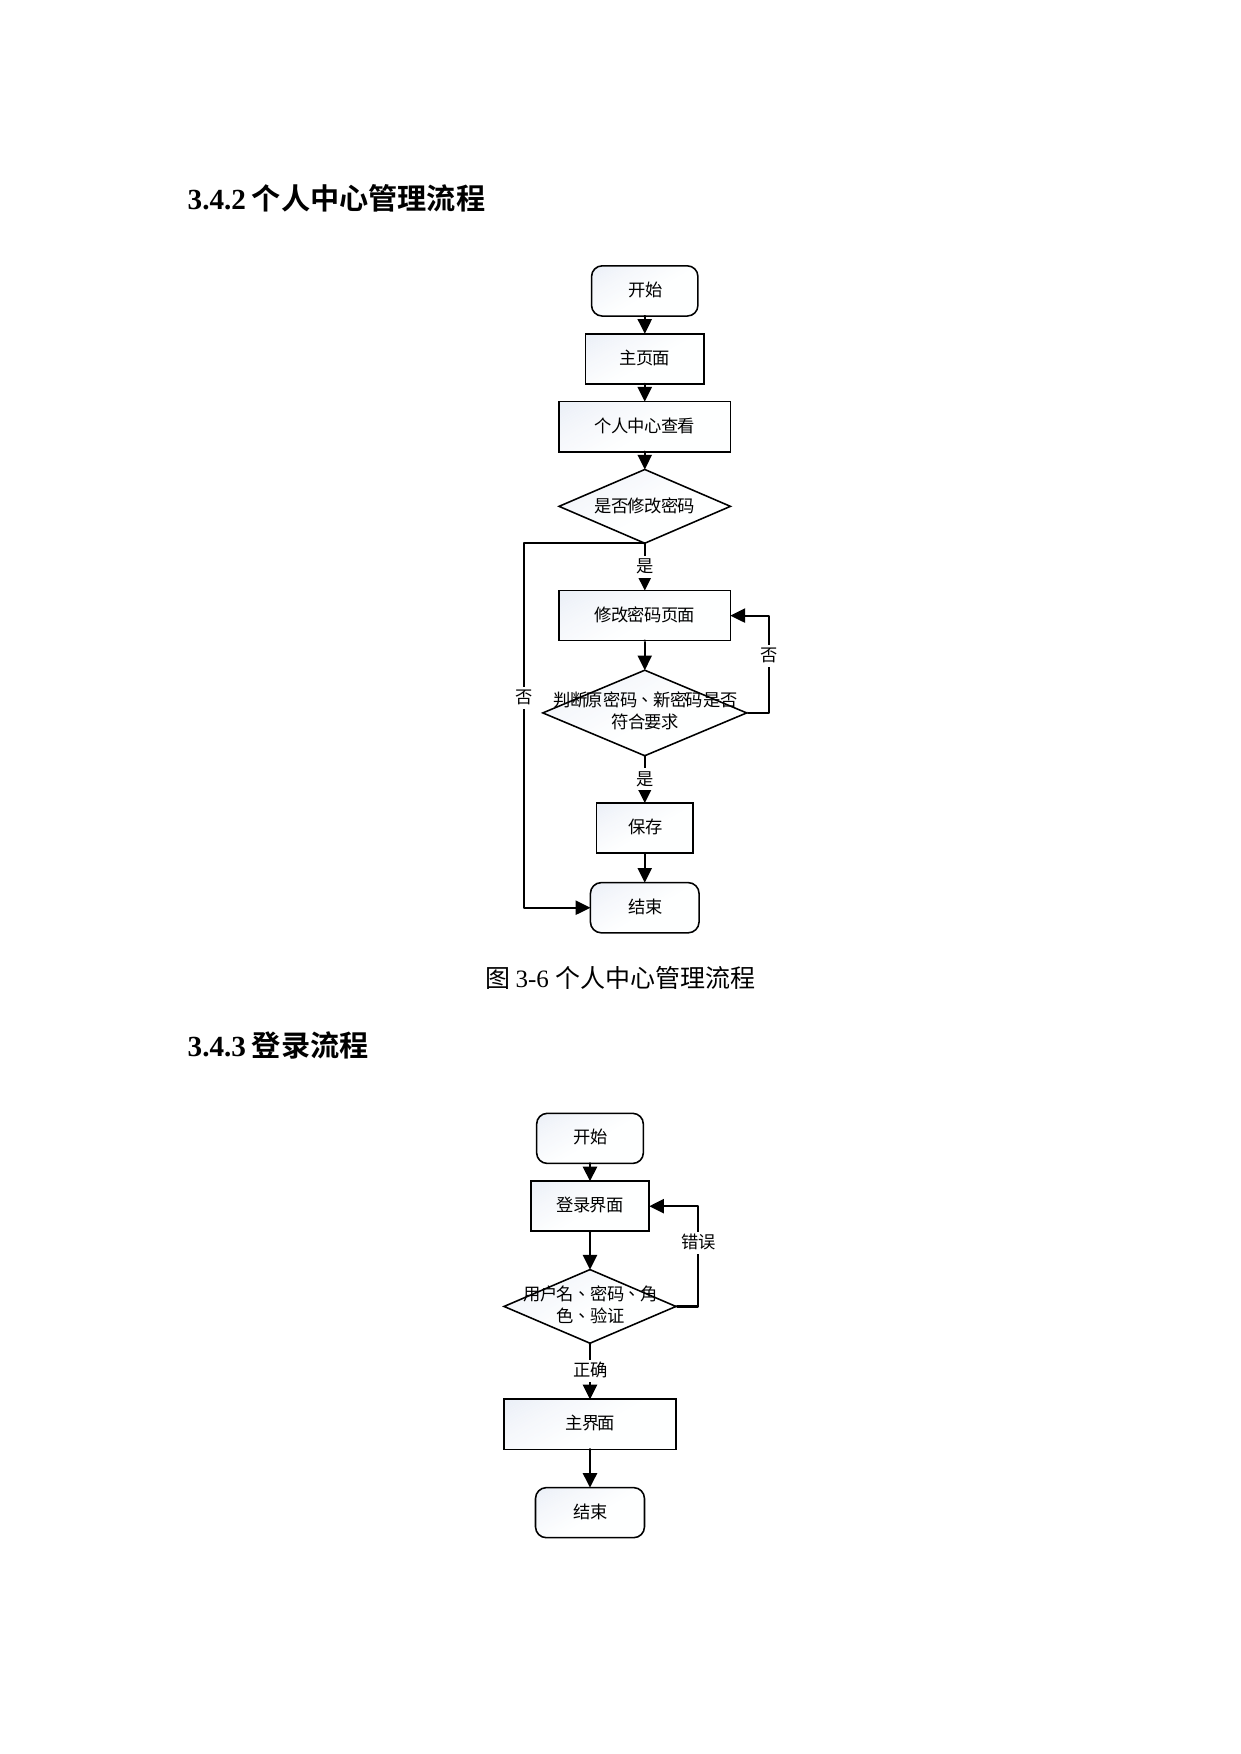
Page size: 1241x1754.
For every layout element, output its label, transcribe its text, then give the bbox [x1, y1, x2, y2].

subtitle 3.4.2个人中心管理流程 [187, 164, 1053, 229]
text 图3-6 个人中心管理流程 [187, 944, 1053, 1009]
subtitle 3.4.3登录流程 [187, 1012, 1053, 1077]
